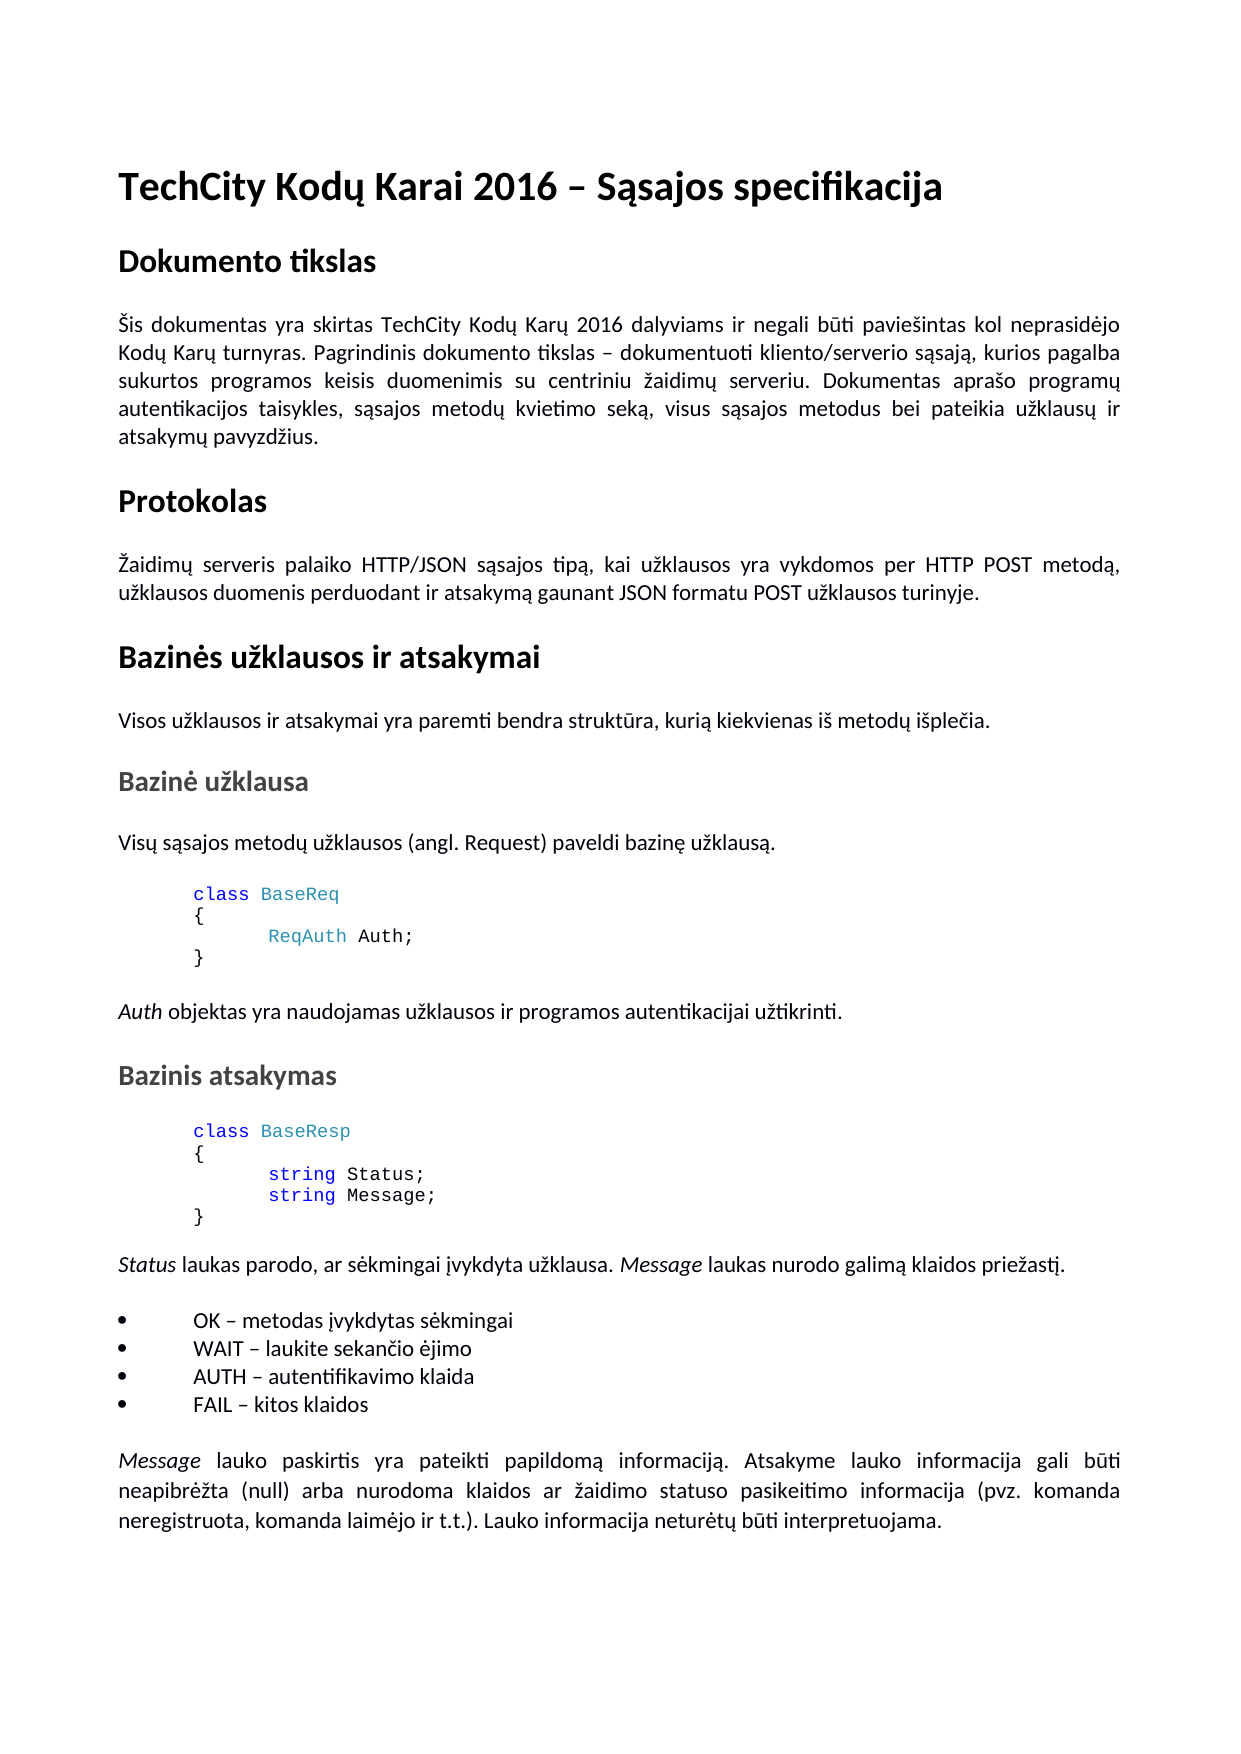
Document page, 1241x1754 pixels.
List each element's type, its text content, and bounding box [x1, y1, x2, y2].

text class BaseReq [193, 884, 1122, 906]
subtitle Bazinė užklausa [118, 763, 1122, 799]
text Status laukas parodo, ar sėkmingai įvykdyta užklausa. Message laukas nurodo galimą klaidos priežastį. [118, 1250, 1122, 1278]
subtitle Bazinis atsakymas [118, 1057, 1122, 1093]
text ReqAuth Auth; [193, 927, 1122, 948]
list FAIL – kitos klaidos [118, 1390, 1122, 1418]
text Auth objektas yra naudojamas užklausos ir programos autentikacijai užtikrinti. [118, 997, 1122, 1026]
text Message lauko paskirtis yra pateikti papildomą informaciją. Atsakyme lauko informacija gali būti neapibrėžta (null) arba nurodoma klaidos ar žaidimo statuso pasikeitimo informacija (pvz. komanda neregistruota, komanda laimėjo ir t.t.). Lauko informacija neturėtų būti interpretuojama. [118, 1446, 1122, 1534]
text } [193, 948, 1122, 969]
list OK – metodas įvykdytas sėkmingai [118, 1306, 1122, 1334]
subtitle Dokumento tikslas [118, 240, 1122, 281]
subtitle Bazinės užklausos ir atsakymai [118, 636, 1122, 676]
text Visų sąsajos metodų užklausos (angl. Request) paveldi bazinę užklausą. [118, 828, 1122, 856]
subtitle TechCity Kodų Karai 2016 – Sąsajos specifikacija [118, 160, 1122, 211]
text } [193, 1207, 1122, 1228]
list WAIT – laukite sekančio ėjimo [118, 1334, 1122, 1362]
text { [193, 1143, 1122, 1165]
text { [193, 906, 1122, 927]
text string Message; [193, 1186, 1122, 1207]
text class BaseResp [193, 1122, 1122, 1143]
subtitle Protokolas [118, 480, 1122, 521]
text string Status; [193, 1165, 1122, 1186]
text Šis dokumentas yra skirtas TechCity Kodų Karų 2016 dalyviams ir negali būti paviešintas kol neprasidėjo Kodų Karų turnyras. Pagrindinis dokumento tikslas – dokumentuoti kliento/serverio sąsają, kurios pagalba sukurtos programos keisis duomenimis su centriniu žaidimų serveriu. Dokumentas aprašo programų autentikacijos taisykles, sąsajos metodų kvietimo seką, visus sąsajos metodus bei pateikia užklausų ir atsakymų pavyzdžius. [118, 310, 1122, 450]
text Visos užklausos ir atsakymai yra paremti bendra struktūra, kurią kiekvienas iš metodų išplečia. [118, 706, 1122, 734]
text Žaidimų serveris palaiko HTTP/JSON sąsajos tipą, kai užklausos yra vykdomos per HTTP POST metodą, užklausos duomenis perduodant ir atsakymą gaunant JSON formatu POST užklausos turinyje. [118, 550, 1122, 606]
list AUTH – autentifikavimo klaida [118, 1362, 1122, 1390]
